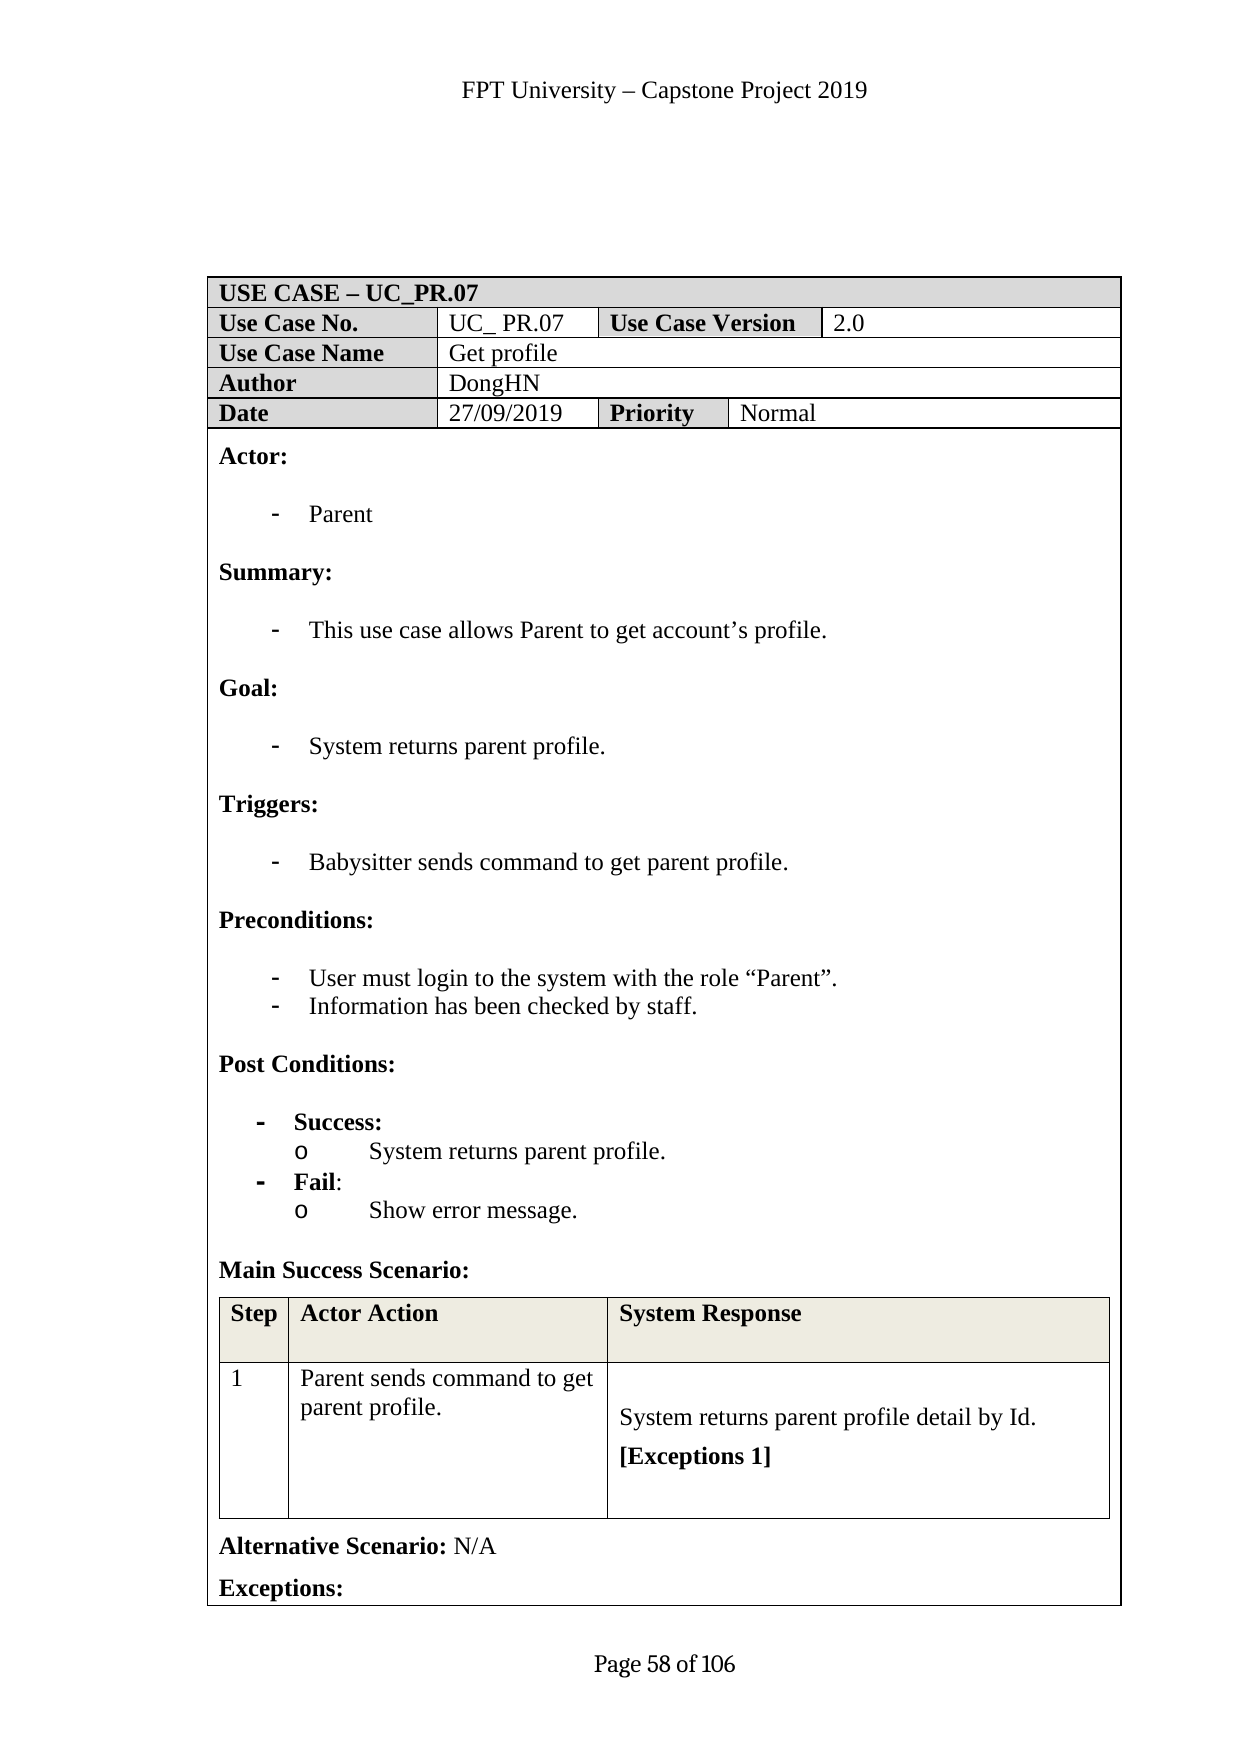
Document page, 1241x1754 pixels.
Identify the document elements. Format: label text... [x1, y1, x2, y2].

table_cell Priority [599, 399, 728, 427]
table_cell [208, 1519, 1120, 1605]
table_cell Use Case Version [599, 308, 821, 336]
table_header USE CASE – UC_PR.07 [208, 278, 1120, 307]
table_cell 27/09/2019 [438, 399, 598, 427]
table_cell Get profile [438, 338, 1120, 367]
table_cell Normal [729, 399, 1120, 427]
table_cell Use Case No. [208, 308, 437, 336]
table_cell DongHN [438, 368, 1120, 397]
table_cell UC_ PR.07 [438, 308, 598, 336]
table_cell Actor: Parent Summary: This use case allows Parent to get account’s profile. Goal: System returns parent profile. Triggers: Babysitter sends command to get parent profile. Preconditions: User must login to the system with the role “Parent”. Information has been checked by staff. Post Conditions: Success: System returns parent profile. Fail: Show error message. Main Success Scenario: [208, 429, 1120, 1519]
table_cell Author [208, 368, 437, 397]
table_cell Date [208, 399, 437, 427]
table_cell Use Case Name [208, 338, 437, 367]
table_cell 2.0 [823, 308, 1120, 336]
